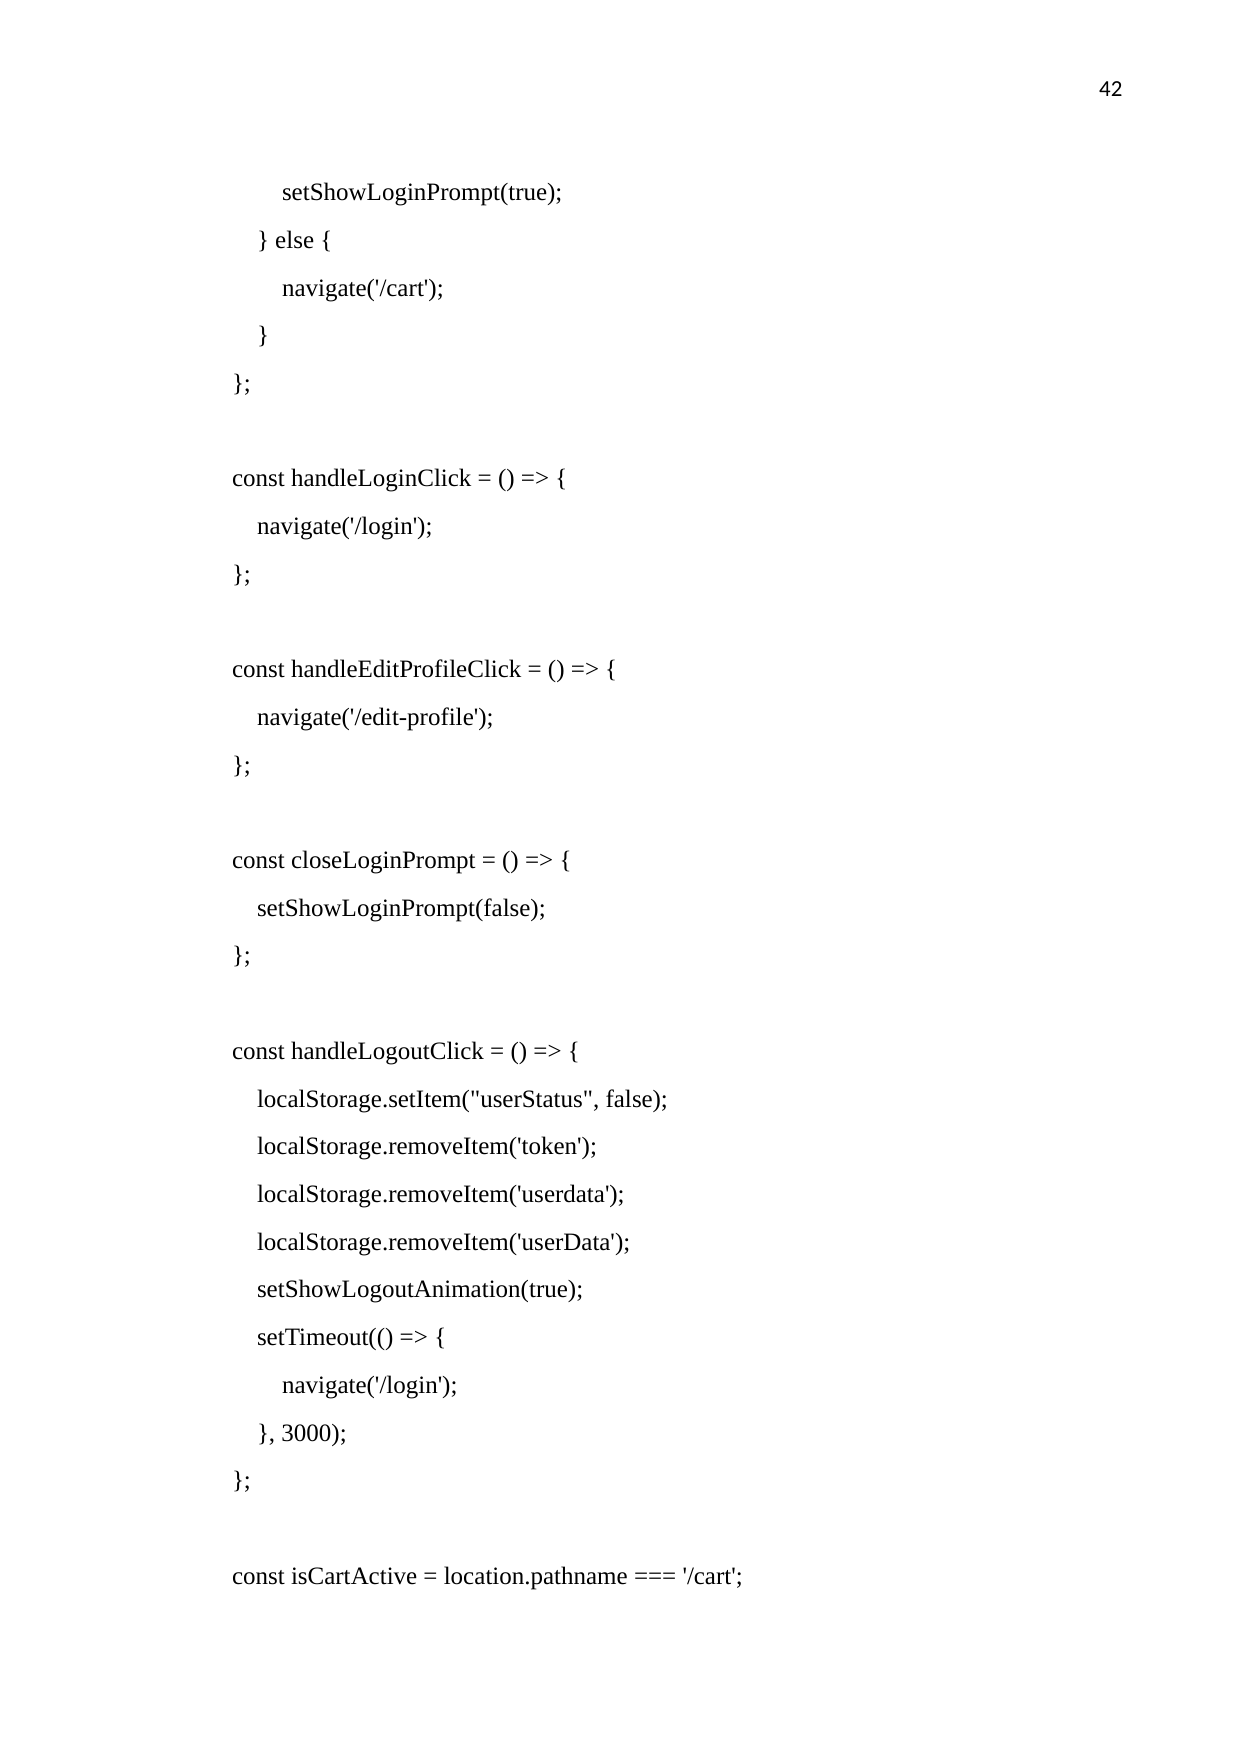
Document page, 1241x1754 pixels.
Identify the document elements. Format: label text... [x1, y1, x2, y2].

text }; [207, 368, 1122, 397]
text localStorage.removeItem('userdata'); [207, 1179, 1122, 1208]
text }; [207, 750, 1122, 778]
text }; [207, 559, 1122, 588]
text navigate('/login'); [207, 511, 1122, 540]
text navigate('/edit-profile'); [207, 702, 1122, 731]
text setShowLoginPrompt(true); [207, 177, 1122, 206]
text navigate('/cart'); [207, 273, 1122, 301]
text setTimeout(() => { [207, 1322, 1122, 1351]
text localStorage.removeItem('userData'); [207, 1227, 1122, 1256]
text setShowLogoutAnimation(true); [207, 1274, 1122, 1303]
text }; [207, 1465, 1122, 1494]
text const handleEditProfileClick = () => { [207, 654, 1122, 683]
text }, 3000); [207, 1418, 1122, 1446]
text const handleLogoutClick = () => { [207, 1036, 1122, 1065]
text const closeLoginPrompt = () => { [207, 845, 1122, 874]
text localStorage.removeItem('token'); [207, 1131, 1122, 1160]
text } [207, 320, 1122, 349]
text } else { [207, 225, 1122, 254]
text const handleLoginClick = () => { [207, 463, 1122, 492]
text }; [207, 941, 1122, 969]
text navigate('/login'); [207, 1370, 1122, 1399]
text setShowLoginPrompt(false); [207, 893, 1122, 922]
text const isCartActive = location.pathname === '/cart'; [207, 1561, 1122, 1589]
text localStorage.setItem("userStatus", false); [207, 1084, 1122, 1112]
